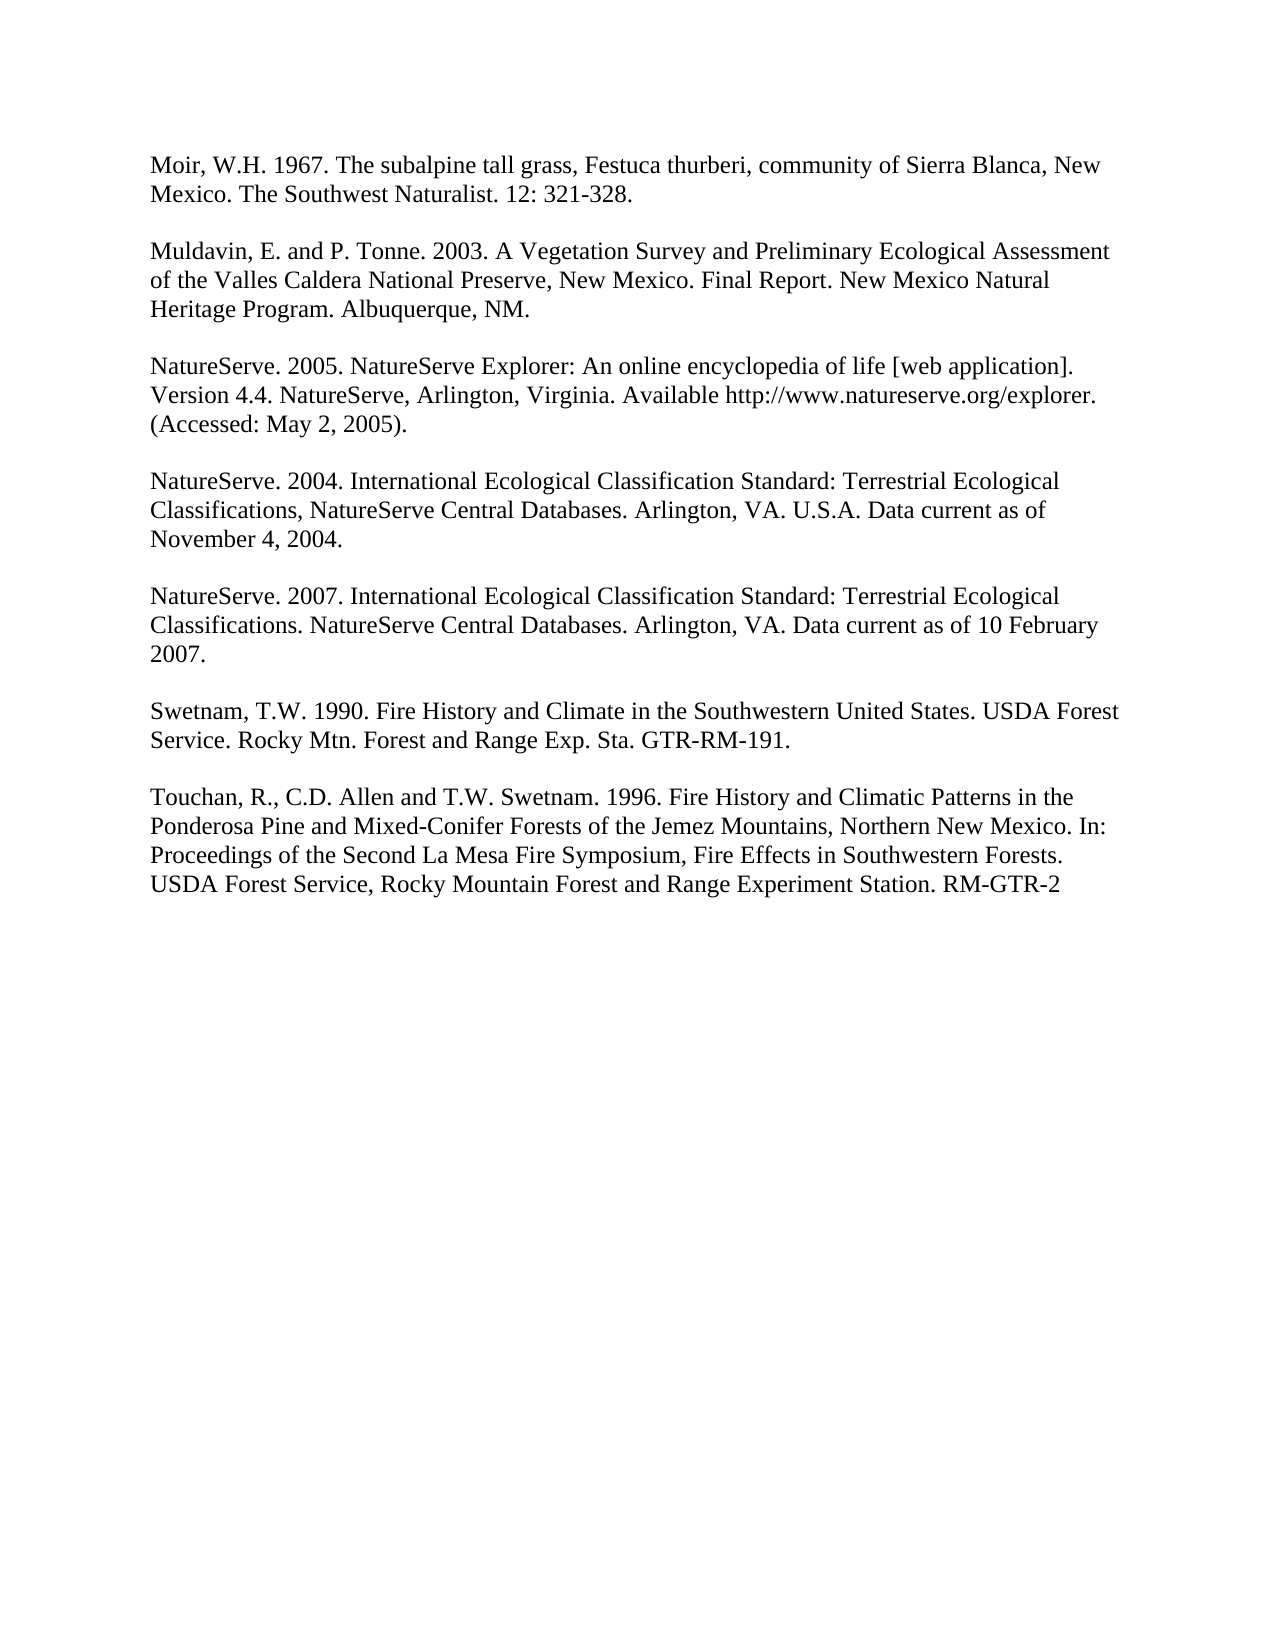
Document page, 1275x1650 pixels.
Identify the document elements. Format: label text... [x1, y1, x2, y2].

text Moir, W.H. 1967. The subalpine tall grass, Festuca thurberi, community of Sierra Blanca, New Mexico. The Southwest Naturalist. 12: 321-328. [150, 150, 1125, 207]
text Swetnam, T.W. 1990. Fire History and Climate in the Southwestern United States. USDA Forest Service. Rocky Mtn. Forest and Range Exp. Sta. GTR-RM-191. [150, 696, 1125, 754]
text NatureServe. 2004. International Ecological Classification Standard: Terrestrial Ecological Classifications, NatureServe Central Databases. Arlington, VA. U.S.A. Data current as of November 4, 2004. [150, 466, 1125, 552]
text NatureServe. 2005. NatureServe Explorer: An online encyclopedia of life [web application]. Version 4.4. NatureServe, Arlington, Virginia. Available http://www.natureserve.org/explorer. (Accessed: May 2, 2005). [150, 351, 1125, 437]
text Touchan, R., C.D. Allen and T.W. Swetnam. 1996. Fire History and Climatic Patterns in the Ponderosa Pine and Mixed-Conifer Forests of the Jemez Mountains, Northern New Mexico. In: Proceedings of the Second La Mesa Fire Symposium, Fire Effects in Southwestern Forests. USDA Forest Service, Rocky Mountain Forest and Range Experiment Station. RM-GTR-2 [150, 782, 1125, 897]
text Muldavin, E. and P. Tonne. 2003. A Vegetation Survey and Preliminary Ecological Assessment of the Valles Caldera National Preserve, New Mexico. Final Report. New Mexico Natural Heritage Program. Albuquerque, NM. [150, 236, 1125, 322]
text NatureServe. 2007. International Ecological Classification Standard: Terrestrial Ecological Classifications. NatureServe Central Databases. Arlington, VA. Data current as of 10 February 2007. [150, 581, 1125, 667]
